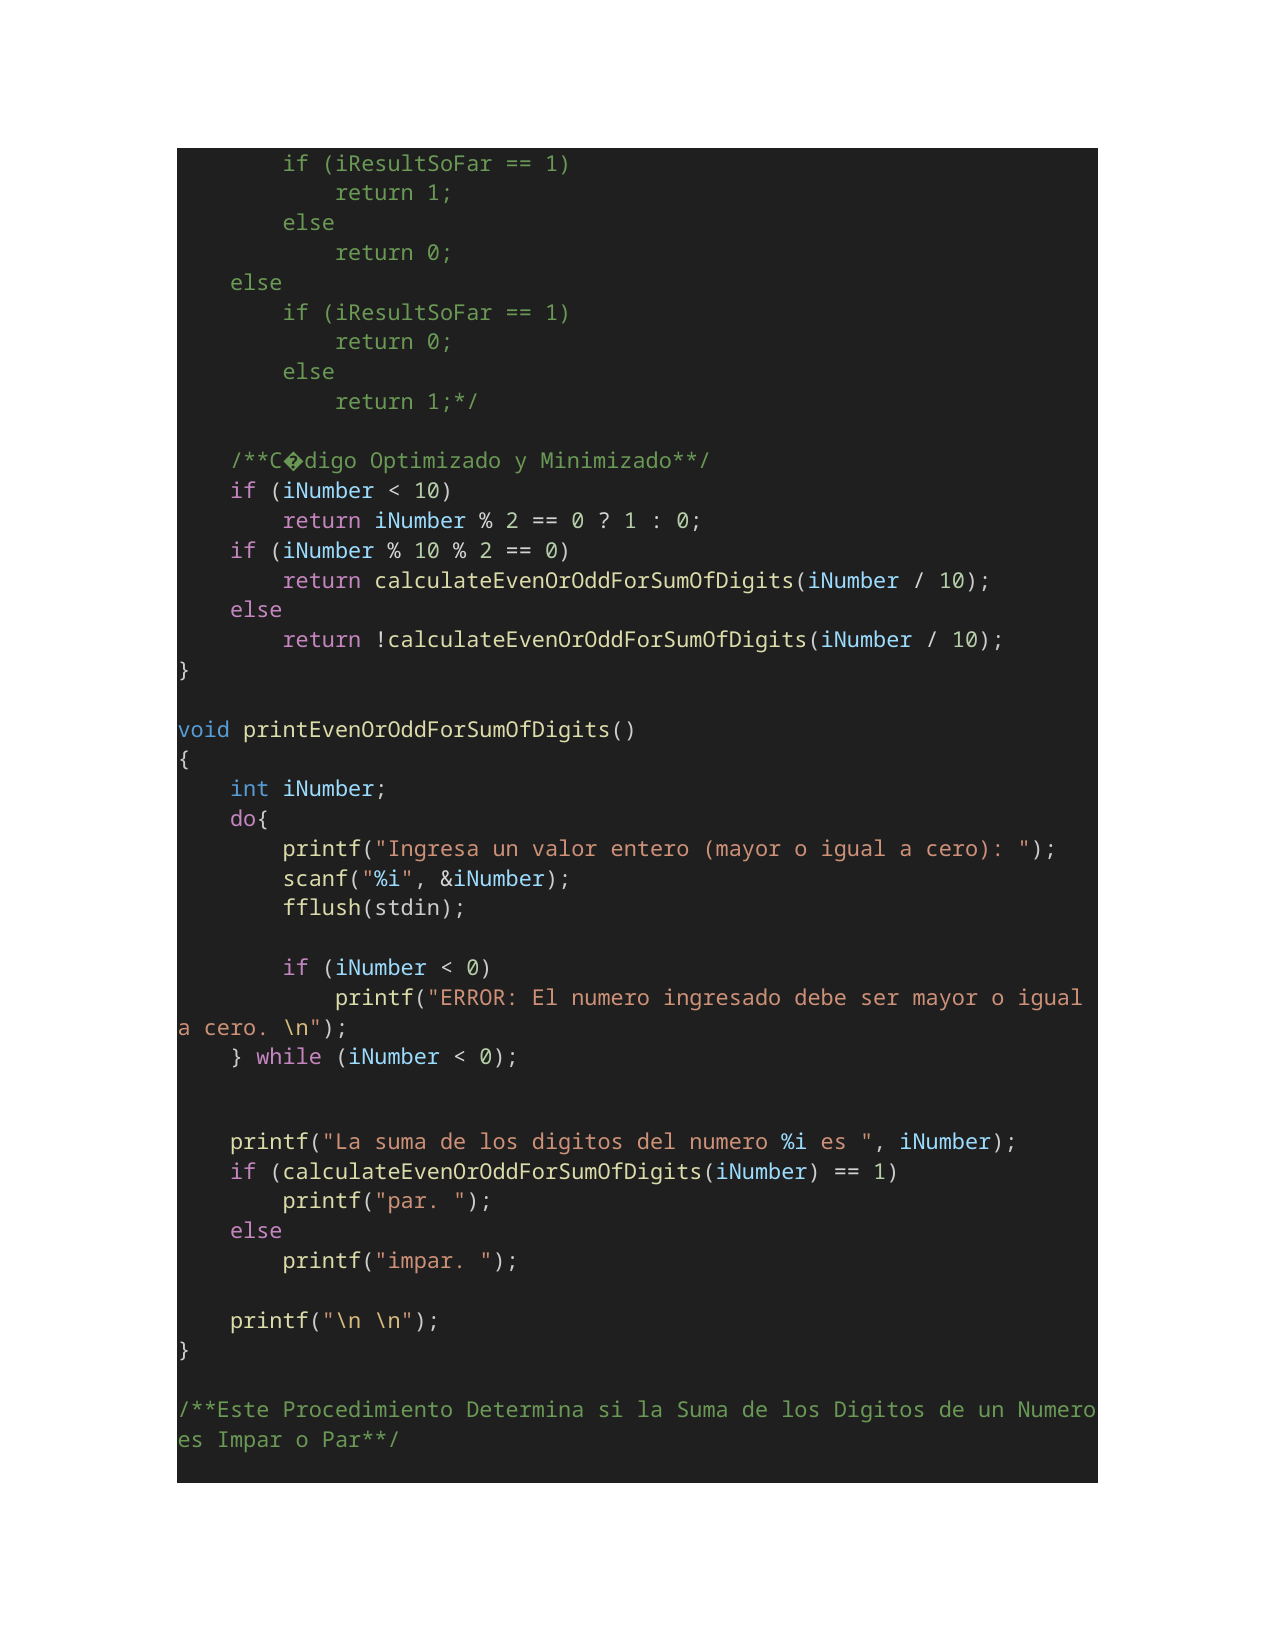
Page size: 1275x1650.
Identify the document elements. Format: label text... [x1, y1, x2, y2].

text return calculateEvenOrOddForSumOfDigits(iNumber / 10); [177, 565, 1098, 594]
text printf("impar. "); [177, 1245, 1098, 1275]
text return 0; [177, 237, 1098, 267]
text else [177, 1215, 1098, 1245]
text fflush(stdin); [177, 892, 1098, 922]
text else [177, 267, 1098, 297]
text else [177, 207, 1098, 237]
text } while (iNumber < 0); [177, 1041, 1098, 1071]
text return 1; [177, 177, 1098, 207]
text void printEvenOrOddForSumOfDigits() [177, 714, 1098, 743]
text else [177, 594, 1098, 624]
text return 1;*/ [177, 386, 1098, 416]
text } [177, 654, 1098, 684]
text { [177, 743, 1098, 773]
text int iNumber; [177, 773, 1098, 803]
text printf("\n \n"); [177, 1305, 1098, 1334]
text if (iNumber < 10) [177, 475, 1098, 505]
text /**Este Procedimiento Determina si la Suma de los Digitos de un Numero es Impar o Par**/ [177, 1394, 1098, 1454]
text if (iResultSoFar == 1) [177, 148, 1098, 177]
text scanf("%i", &iNumber); [177, 863, 1098, 892]
text return !calculateEvenOrOddForSumOfDigits(iNumber / 10); [177, 624, 1098, 654]
text printf("La suma de los digitos del numero %i es ", iNumber); [177, 1126, 1098, 1156]
text printf("ERROR: El numero ingresado debe ser mayor o igual a cero. \n"); [177, 982, 1098, 1041]
text return iNumber % 2 == 0 ? 1 : 0; [177, 505, 1098, 535]
text if (calculateEvenOrOddForSumOfDigits(iNumber) == 1) [177, 1156, 1098, 1186]
text if (iResultSoFar == 1) [177, 297, 1098, 326]
text else [177, 356, 1098, 386]
text } [177, 1334, 1098, 1364]
text do{ [177, 803, 1098, 833]
text if (iNumber < 0) [177, 952, 1098, 982]
text printf("par. "); [177, 1186, 1098, 1215]
text /**C�digo Optimizado y Minimizado**/ [177, 446, 1098, 475]
text return 0; [177, 326, 1098, 356]
text if (iNumber % 10 % 2 == 0) [177, 535, 1098, 565]
text printf("Ingresa un valor entero (mayor o igual a cero): "); [177, 833, 1098, 863]
